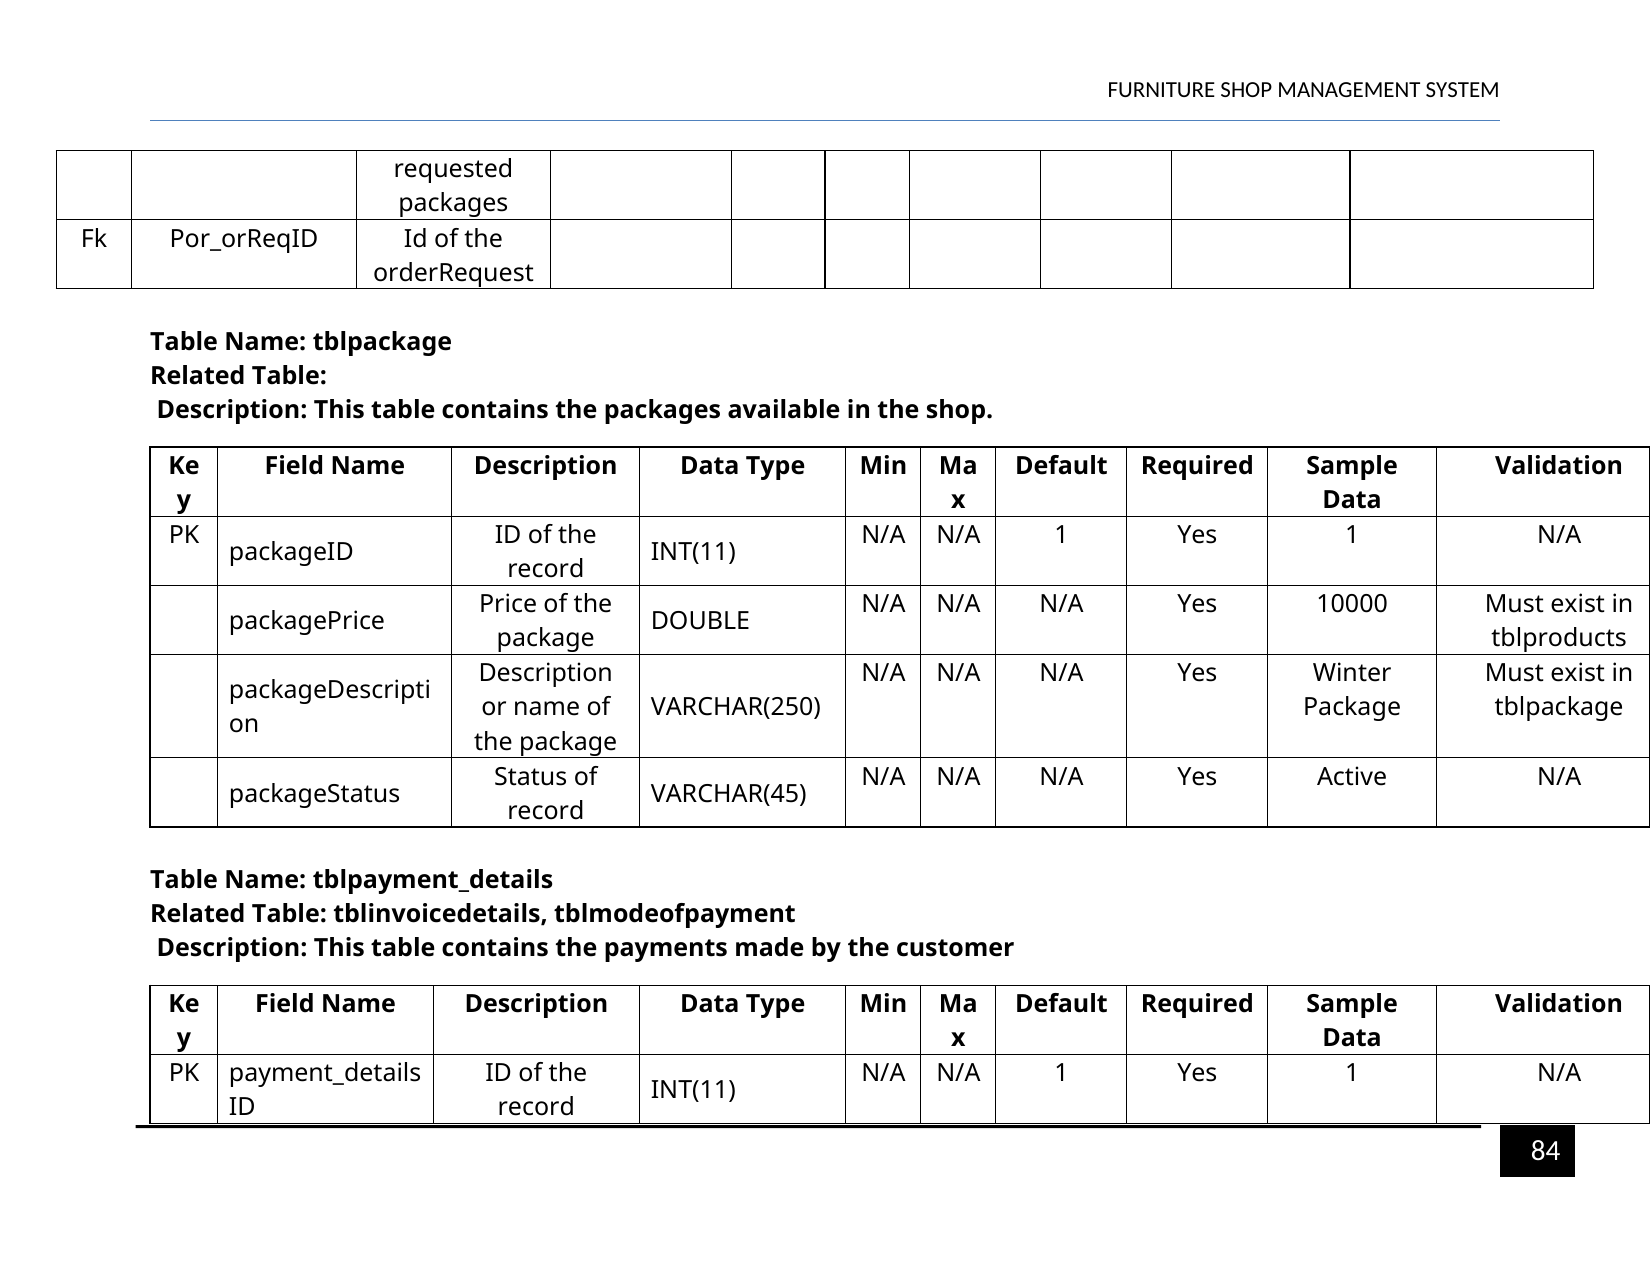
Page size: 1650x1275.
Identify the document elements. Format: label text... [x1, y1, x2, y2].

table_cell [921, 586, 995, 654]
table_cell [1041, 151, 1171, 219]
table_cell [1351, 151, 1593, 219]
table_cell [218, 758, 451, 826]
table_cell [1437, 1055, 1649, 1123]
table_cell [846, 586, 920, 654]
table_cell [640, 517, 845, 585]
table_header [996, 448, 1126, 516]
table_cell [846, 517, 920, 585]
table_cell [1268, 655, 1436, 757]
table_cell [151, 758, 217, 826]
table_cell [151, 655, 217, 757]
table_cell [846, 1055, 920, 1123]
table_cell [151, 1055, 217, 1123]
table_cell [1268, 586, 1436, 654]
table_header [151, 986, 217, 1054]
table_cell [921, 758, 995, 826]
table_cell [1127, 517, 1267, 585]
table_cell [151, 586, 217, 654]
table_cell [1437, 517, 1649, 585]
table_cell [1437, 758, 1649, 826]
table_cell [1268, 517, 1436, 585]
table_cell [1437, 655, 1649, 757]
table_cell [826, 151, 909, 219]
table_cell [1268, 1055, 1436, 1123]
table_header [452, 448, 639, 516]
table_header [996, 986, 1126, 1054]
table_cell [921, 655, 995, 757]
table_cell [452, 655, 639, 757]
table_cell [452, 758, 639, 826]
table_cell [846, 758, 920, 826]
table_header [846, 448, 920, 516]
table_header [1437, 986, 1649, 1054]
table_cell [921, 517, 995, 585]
text Table Name: tblpayment_details [150, 861, 1500, 896]
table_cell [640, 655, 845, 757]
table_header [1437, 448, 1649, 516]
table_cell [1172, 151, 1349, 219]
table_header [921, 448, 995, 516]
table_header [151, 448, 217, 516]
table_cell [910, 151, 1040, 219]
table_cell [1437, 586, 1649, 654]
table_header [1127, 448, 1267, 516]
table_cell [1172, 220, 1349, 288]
text Related Table: [150, 357, 1500, 392]
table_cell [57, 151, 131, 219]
text Table Name: tblpackage [150, 323, 1500, 357]
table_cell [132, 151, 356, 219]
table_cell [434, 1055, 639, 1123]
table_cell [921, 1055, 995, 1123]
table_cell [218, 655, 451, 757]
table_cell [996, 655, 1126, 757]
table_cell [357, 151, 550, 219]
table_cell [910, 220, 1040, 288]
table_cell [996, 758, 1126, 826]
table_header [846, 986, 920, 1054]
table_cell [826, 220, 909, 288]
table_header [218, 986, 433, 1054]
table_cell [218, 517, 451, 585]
text Related Table: tblinvoicedetails, tblmodeofpayment [150, 896, 1500, 929]
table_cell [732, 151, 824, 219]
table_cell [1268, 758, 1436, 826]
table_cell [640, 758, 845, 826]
text Description: This table contains the packages available in the shop. [150, 392, 1500, 426]
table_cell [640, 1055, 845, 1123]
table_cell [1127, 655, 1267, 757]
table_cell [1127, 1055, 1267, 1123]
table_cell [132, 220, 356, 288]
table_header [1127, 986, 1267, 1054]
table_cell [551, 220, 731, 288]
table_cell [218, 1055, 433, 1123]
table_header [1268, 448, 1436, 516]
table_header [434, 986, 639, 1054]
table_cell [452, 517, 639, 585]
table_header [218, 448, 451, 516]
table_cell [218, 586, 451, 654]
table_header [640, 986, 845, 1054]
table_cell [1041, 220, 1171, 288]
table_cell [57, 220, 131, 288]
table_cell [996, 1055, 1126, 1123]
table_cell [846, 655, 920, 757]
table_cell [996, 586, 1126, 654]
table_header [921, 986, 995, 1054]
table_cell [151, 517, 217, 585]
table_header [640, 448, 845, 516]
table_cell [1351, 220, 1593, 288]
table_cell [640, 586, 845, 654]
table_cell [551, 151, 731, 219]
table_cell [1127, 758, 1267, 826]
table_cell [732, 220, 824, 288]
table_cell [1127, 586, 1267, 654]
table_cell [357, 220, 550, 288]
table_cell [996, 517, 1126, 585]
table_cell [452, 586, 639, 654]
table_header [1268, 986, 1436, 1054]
text Description: This table contains the payments made by the customer [150, 929, 1500, 964]
